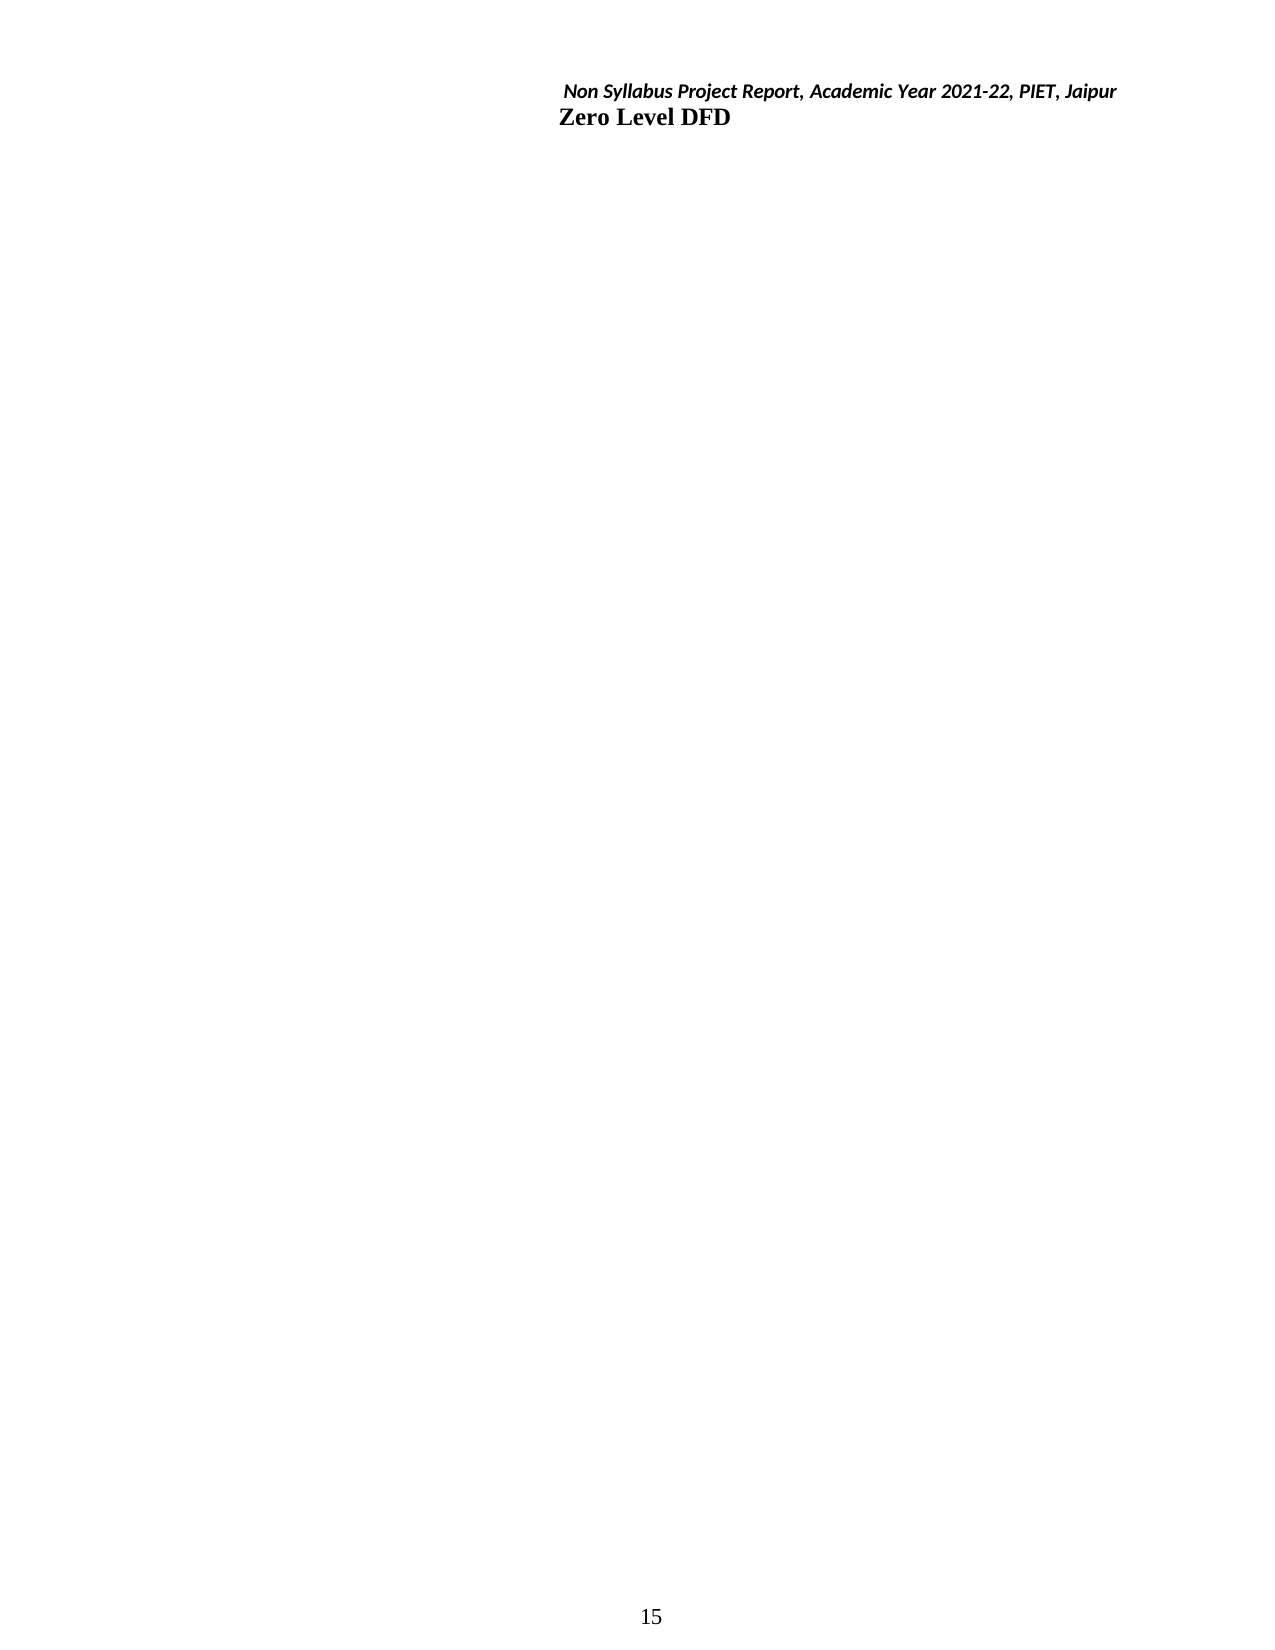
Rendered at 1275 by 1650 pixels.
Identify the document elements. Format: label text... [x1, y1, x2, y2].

text Zero Level DFD [71, 102, 1246, 131]
